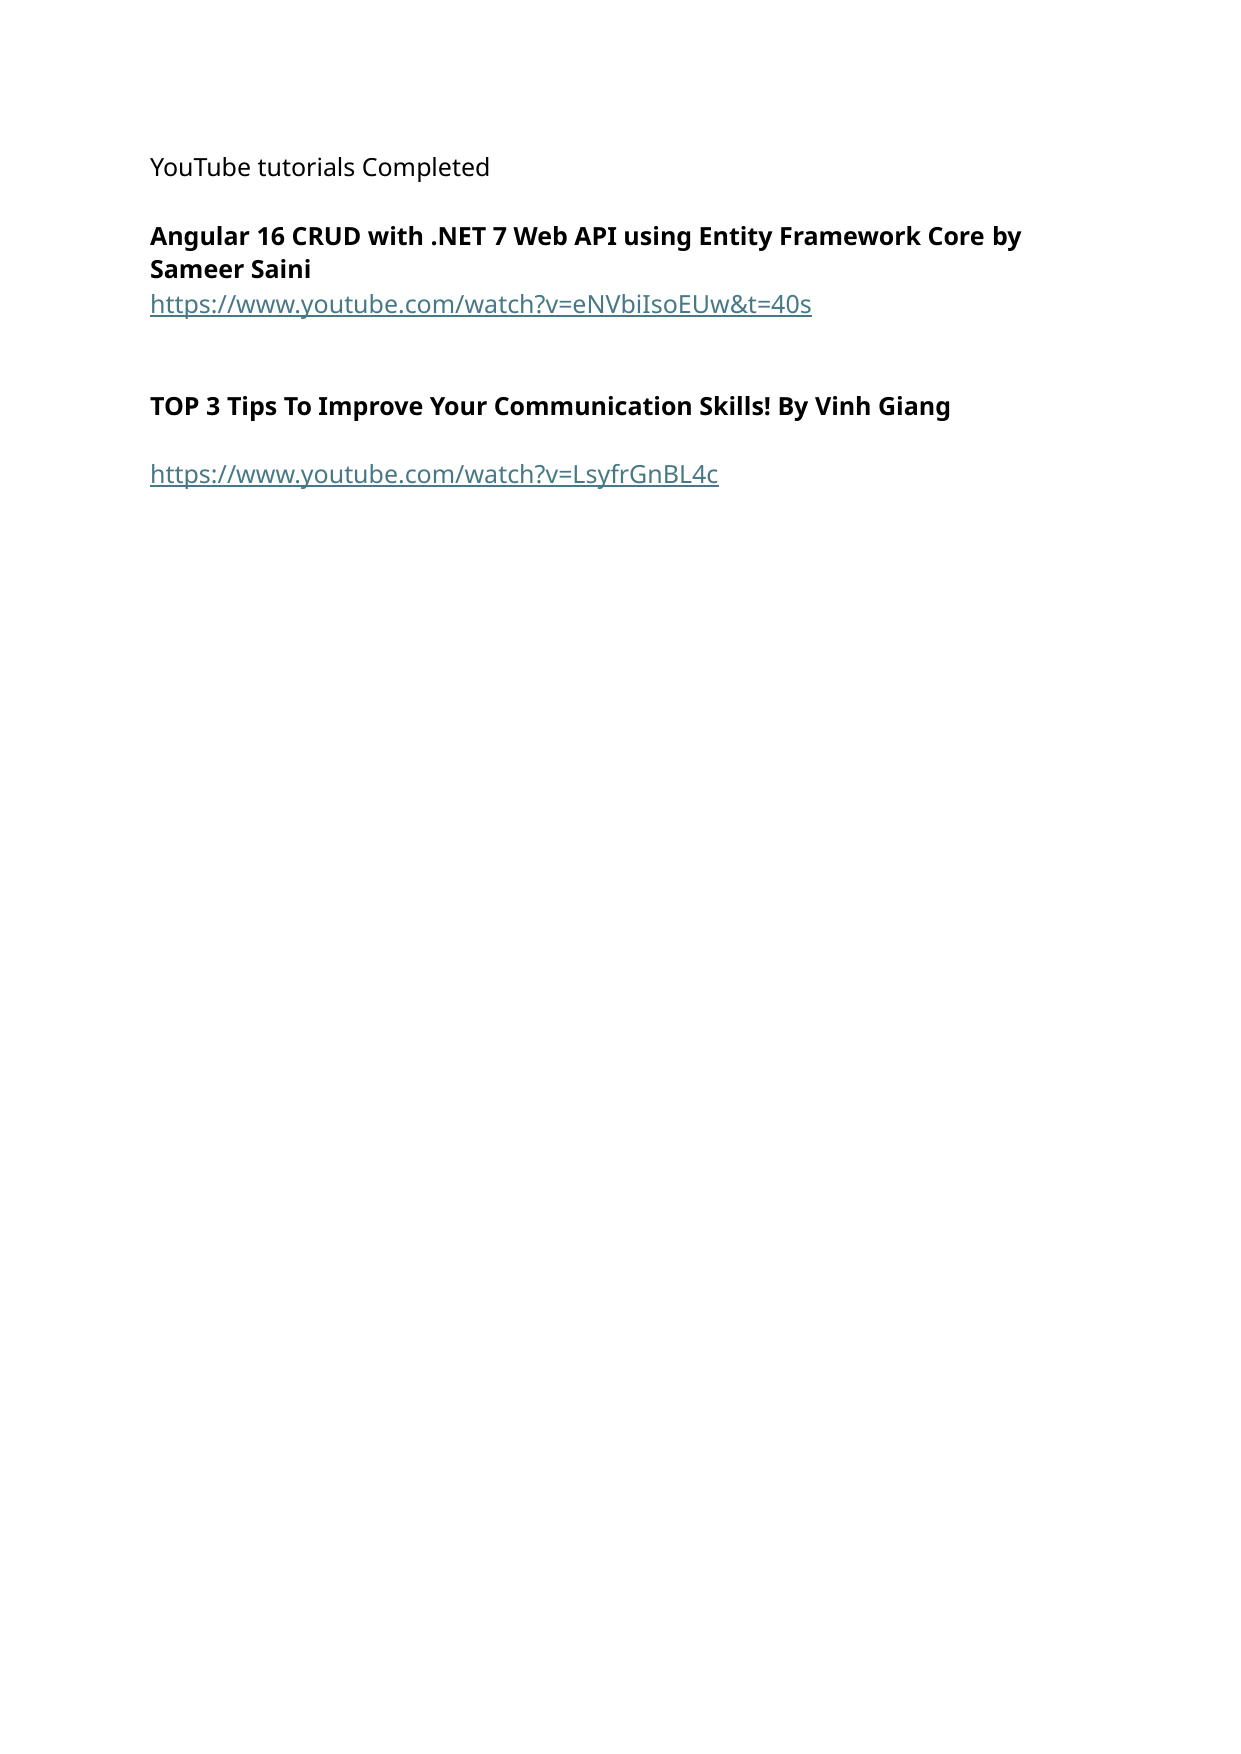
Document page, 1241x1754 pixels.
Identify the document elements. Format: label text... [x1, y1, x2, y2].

text Angular 16 CRUD with .NET 7 Web API using Entity Framework Core by Sameer Saini [150, 218, 1090, 286]
text TOP 3 Tips To Improve Your Communication Skills! By Vinh Giang [150, 388, 1090, 422]
text https://www.youtube.com/watch?v=LsyfrGnBL4c [150, 457, 1090, 491]
text YouTube tutorials Completed [150, 150, 1090, 184]
text https://www.youtube.com/watch?v=eNVbiIsoEUw&t=40s [150, 286, 1090, 320]
